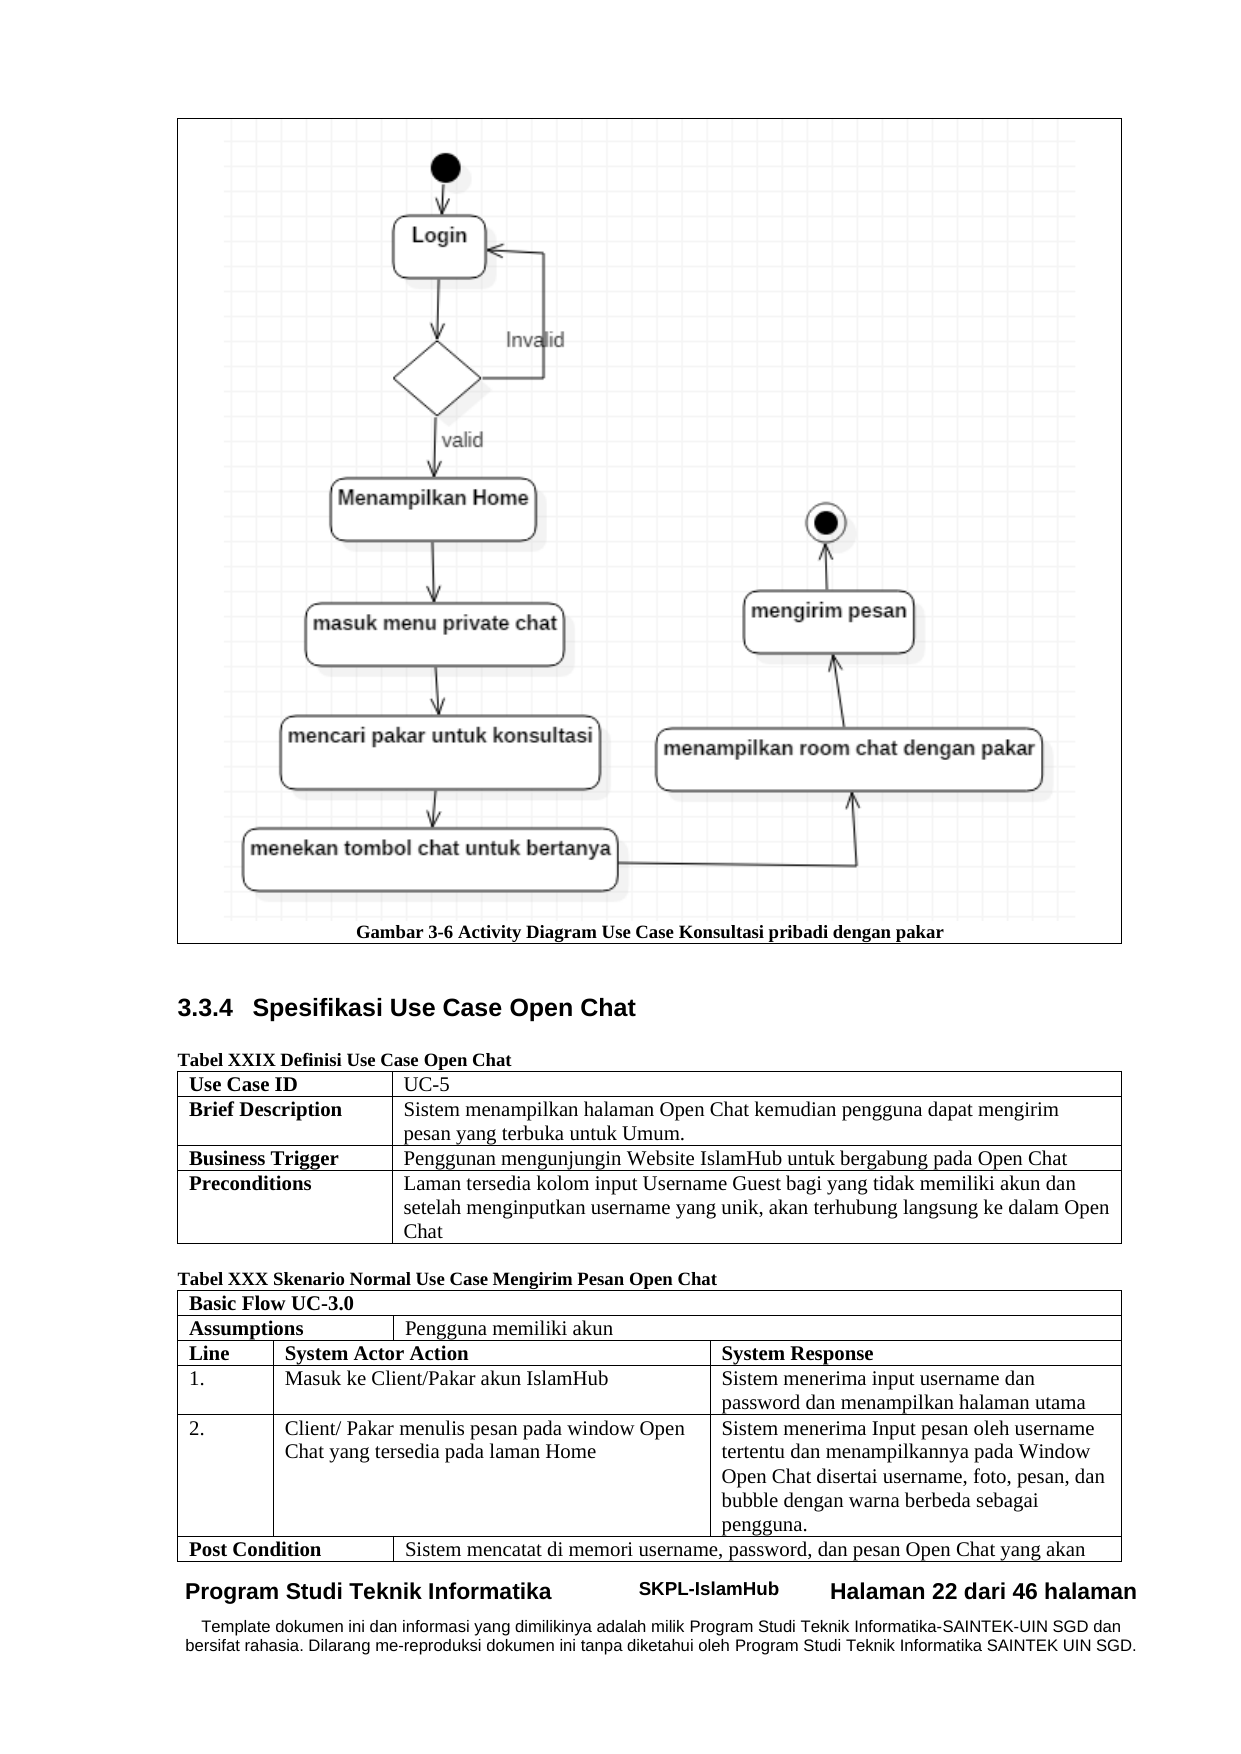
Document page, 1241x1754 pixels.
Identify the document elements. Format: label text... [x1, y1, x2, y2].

table_cell Post Condition [178, 1537, 393, 1561]
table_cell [394, 1537, 1121, 1561]
table_header UC-5 [393, 1072, 1121, 1096]
table_cell Sistem menerima input username dan password dan menampilkan halaman utama [711, 1366, 1121, 1414]
table_cell Sistem menampilkan halaman Open Chat kemudian pengguna dapat mengirim pesan yang terbuka untuk Umum. [393, 1097, 1121, 1145]
picture [223, 119, 1076, 921]
table_header Basic Flow UC-3.0 [178, 1291, 1121, 1315]
table_cell Client/ Pakar menulis pesan pada window Open Chat yang tersedia pada laman Home [274, 1415, 710, 1536]
table_cell Penggunan mengunjungin Website IslamHub untuk bergabung pada Open Chat [393, 1146, 1121, 1170]
text Tabel XX Definisi Use Case Open Chat [177, 1049, 1122, 1071]
table_cell Line [178, 1341, 273, 1365]
table_header Use Case ID [178, 1072, 392, 1096]
table_cell Business Trigger [178, 1146, 392, 1170]
table_cell Pengguna memiliki akun [394, 1316, 1121, 1340]
table_cell Sistem menerima Input pesan oleh username tertentu dan menampilkannya pada Window Open Chat disertai username, foto, pesan, dan bubble dengan warna berbeda sebagai pengguna. [711, 1415, 1121, 1536]
table_cell System Response [711, 1341, 1121, 1365]
table_cell Assumptions [178, 1316, 393, 1340]
table_cell Laman tersedia kolom input Username Guest bagi yang tidak memiliki akun dan setelah menginputkan username yang unik, akan terhubung langsung ke dalam Open Chat [393, 1171, 1121, 1243]
table_cell 1. [178, 1366, 273, 1414]
table_cell Masuk ke Client/Pakar akun IslamHub [274, 1366, 710, 1414]
subtitle Spesifikasi Use Case Open Chat [177, 992, 1122, 1021]
text Tabel XXI Skenario Normal Use Case Mengirim Pesan Open Chat [177, 1268, 1122, 1290]
table_cell System Actor Action [274, 1341, 710, 1365]
table_cell Preconditions [178, 1171, 392, 1243]
table_cell Brief Description [178, 1097, 392, 1145]
table_cell 2. [178, 1415, 273, 1536]
